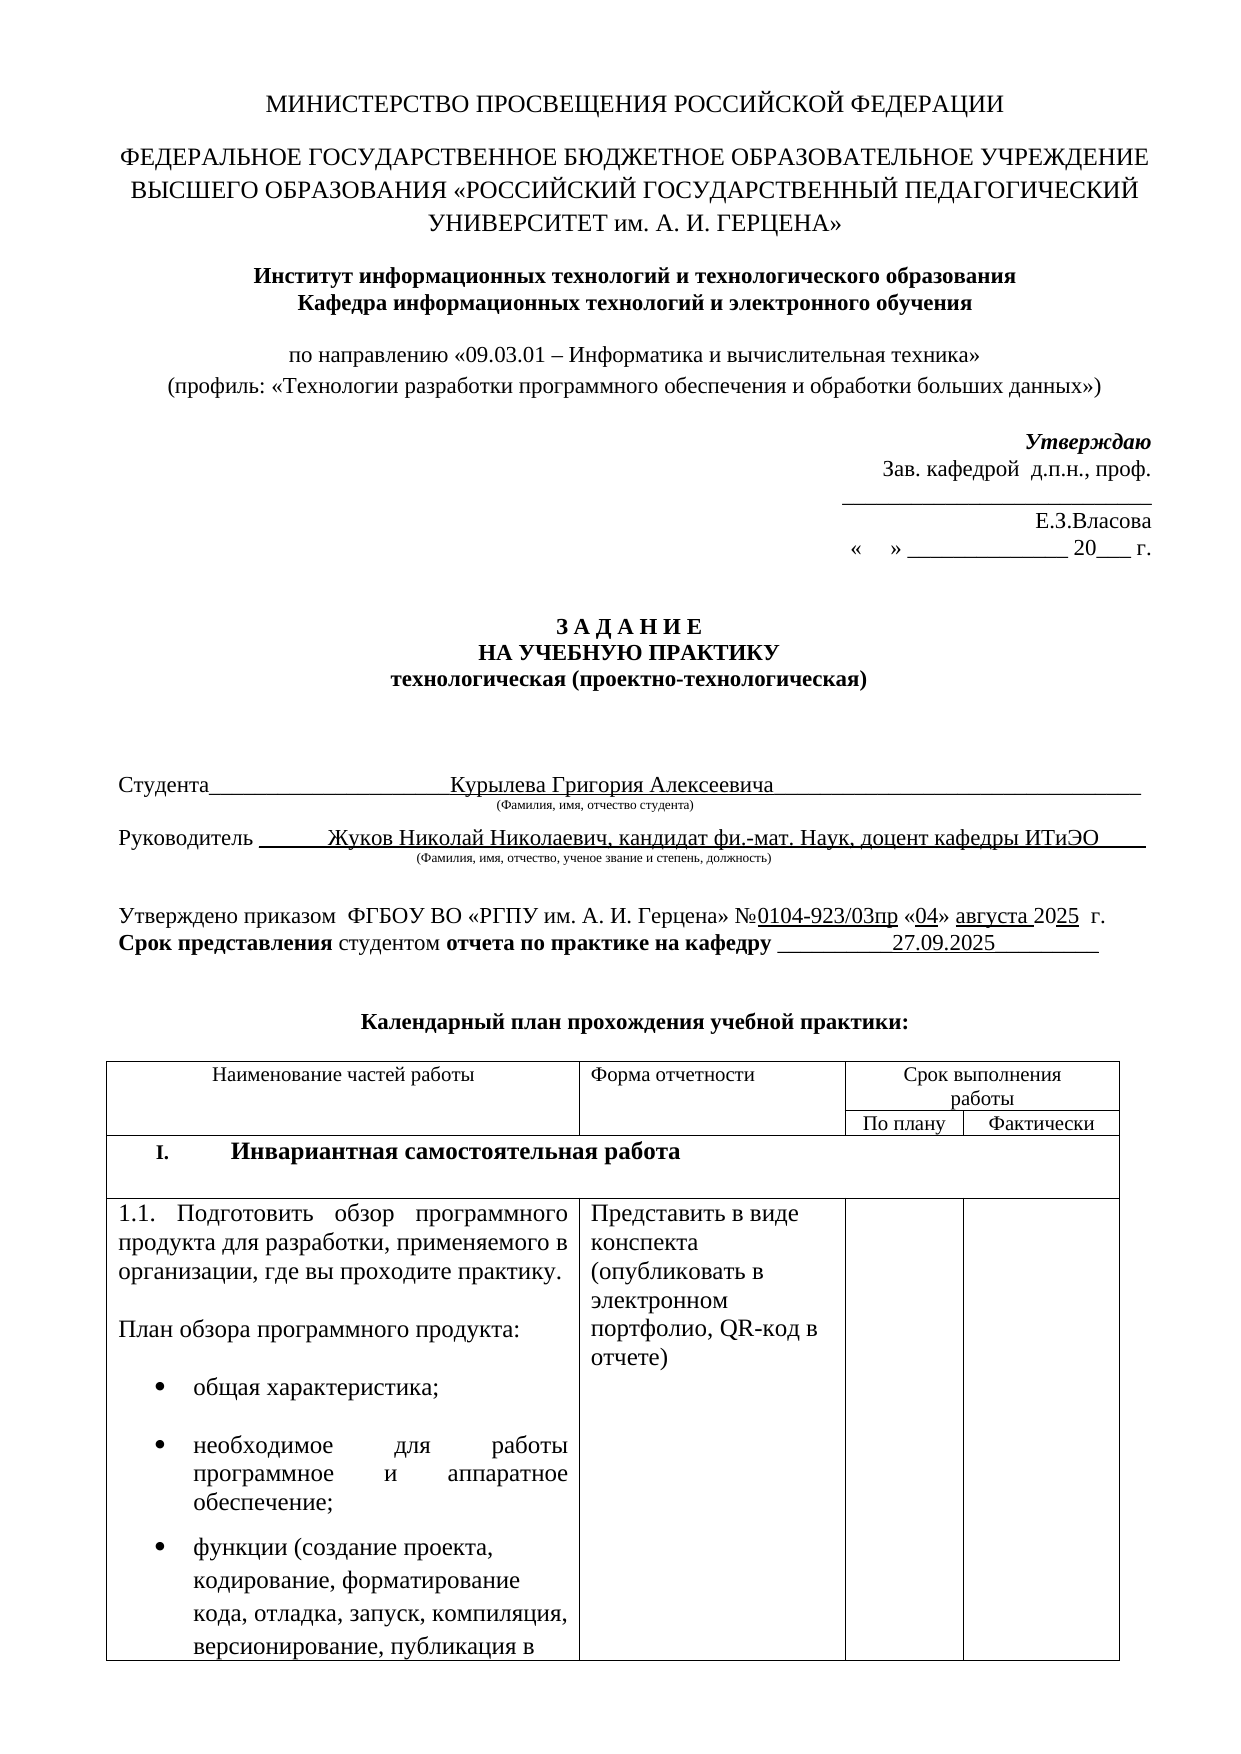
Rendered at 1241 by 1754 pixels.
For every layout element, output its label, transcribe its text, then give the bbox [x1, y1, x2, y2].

text « » ______________ 20___ г. [62, 534, 1152, 560]
text (Фамилия, имя, отчество студента) [418, 797, 1152, 823]
text ___________________________ [62, 481, 1152, 507]
table_header Наименование частей работы [107, 1062, 579, 1135]
text Утверждено приказом ФГБОУ ВО «РГПУ им. А. И. Герцена» №0104-923/03пр «04» августа 2025 г. [118, 903, 1152, 929]
table_cell Инвариантная самостоятельная работа [107, 1136, 1119, 1197]
text МИНИСТЕРСТВО ПРОСВЕЩЕНИЯ РОССИЙСКОЙ ФЕДЕРАЦИИ [118, 89, 1152, 117]
text Утверждаю [62, 428, 1152, 454]
table_cell [846, 1199, 963, 1659]
text Срок представления студентом отчета по практике на кафедру __________27.09.2025_________ [118, 929, 1152, 955]
text Руководитель ______Жуков Николай Николаевич, кандидат фи.-мат. Наук, доцент кафедры ИТиЭО____ [118, 823, 1152, 850]
text Кафедра информационных технологий и электронного обучения [118, 289, 1152, 315]
text (профиль: «Технологии разработки программного обеспечения и обработки больших данных») [118, 372, 1152, 398]
text Зав. кафедрой д.п.н., проф. [62, 454, 1152, 481]
table_header Срок выполнения работы [846, 1062, 1119, 1110]
table_header Форма отчетности [580, 1062, 845, 1135]
table_cell [964, 1199, 1119, 1659]
text по направлению «09.03.01 – Информатика и вычислительная техника» [118, 341, 1152, 368]
table_cell Представить в виде конспекта (опубликовать в электронном портфолио, QR-код в отчете) [580, 1199, 845, 1659]
text НА УЧЕБНУЮ ПРАКТИКУ [62, 639, 1152, 665]
text Институт информационных технологий и технологического образования [118, 262, 1152, 289]
table_cell По плану [846, 1111, 963, 1135]
text Календарный план прохождения учебной практики: [118, 1008, 1152, 1034]
text технологическая (проектно-технологическая) [62, 665, 1152, 692]
text Студента_____________________Курылева Григория Алексеевича________________________________ [118, 771, 1152, 797]
text З А Д А Н И Е [62, 613, 1152, 639]
text (Фамилия, имя, отчество, ученое звание и степень, должность) [118, 850, 1152, 876]
table_cell Фактически [964, 1111, 1119, 1135]
text ФЕДЕРАЛЬНОЕ ГОСУДАРСТВЕННОЕ БЮДЖЕТНОЕ ОБРАЗОВАТЕЛЬНОЕ УЧРЕЖДЕНИЕ ВЫСШЕГО ОБРАЗОВАНИЯ «РОССИЙСКИЙ ГОСУДАРСТВЕННЫЙ ПЕДАГОГИЧЕСКИЙ УНИВЕРСИТЕТ им. А. И. ГЕРЦЕНА» [118, 142, 1152, 237]
text Е.З.Власова [62, 507, 1152, 534]
